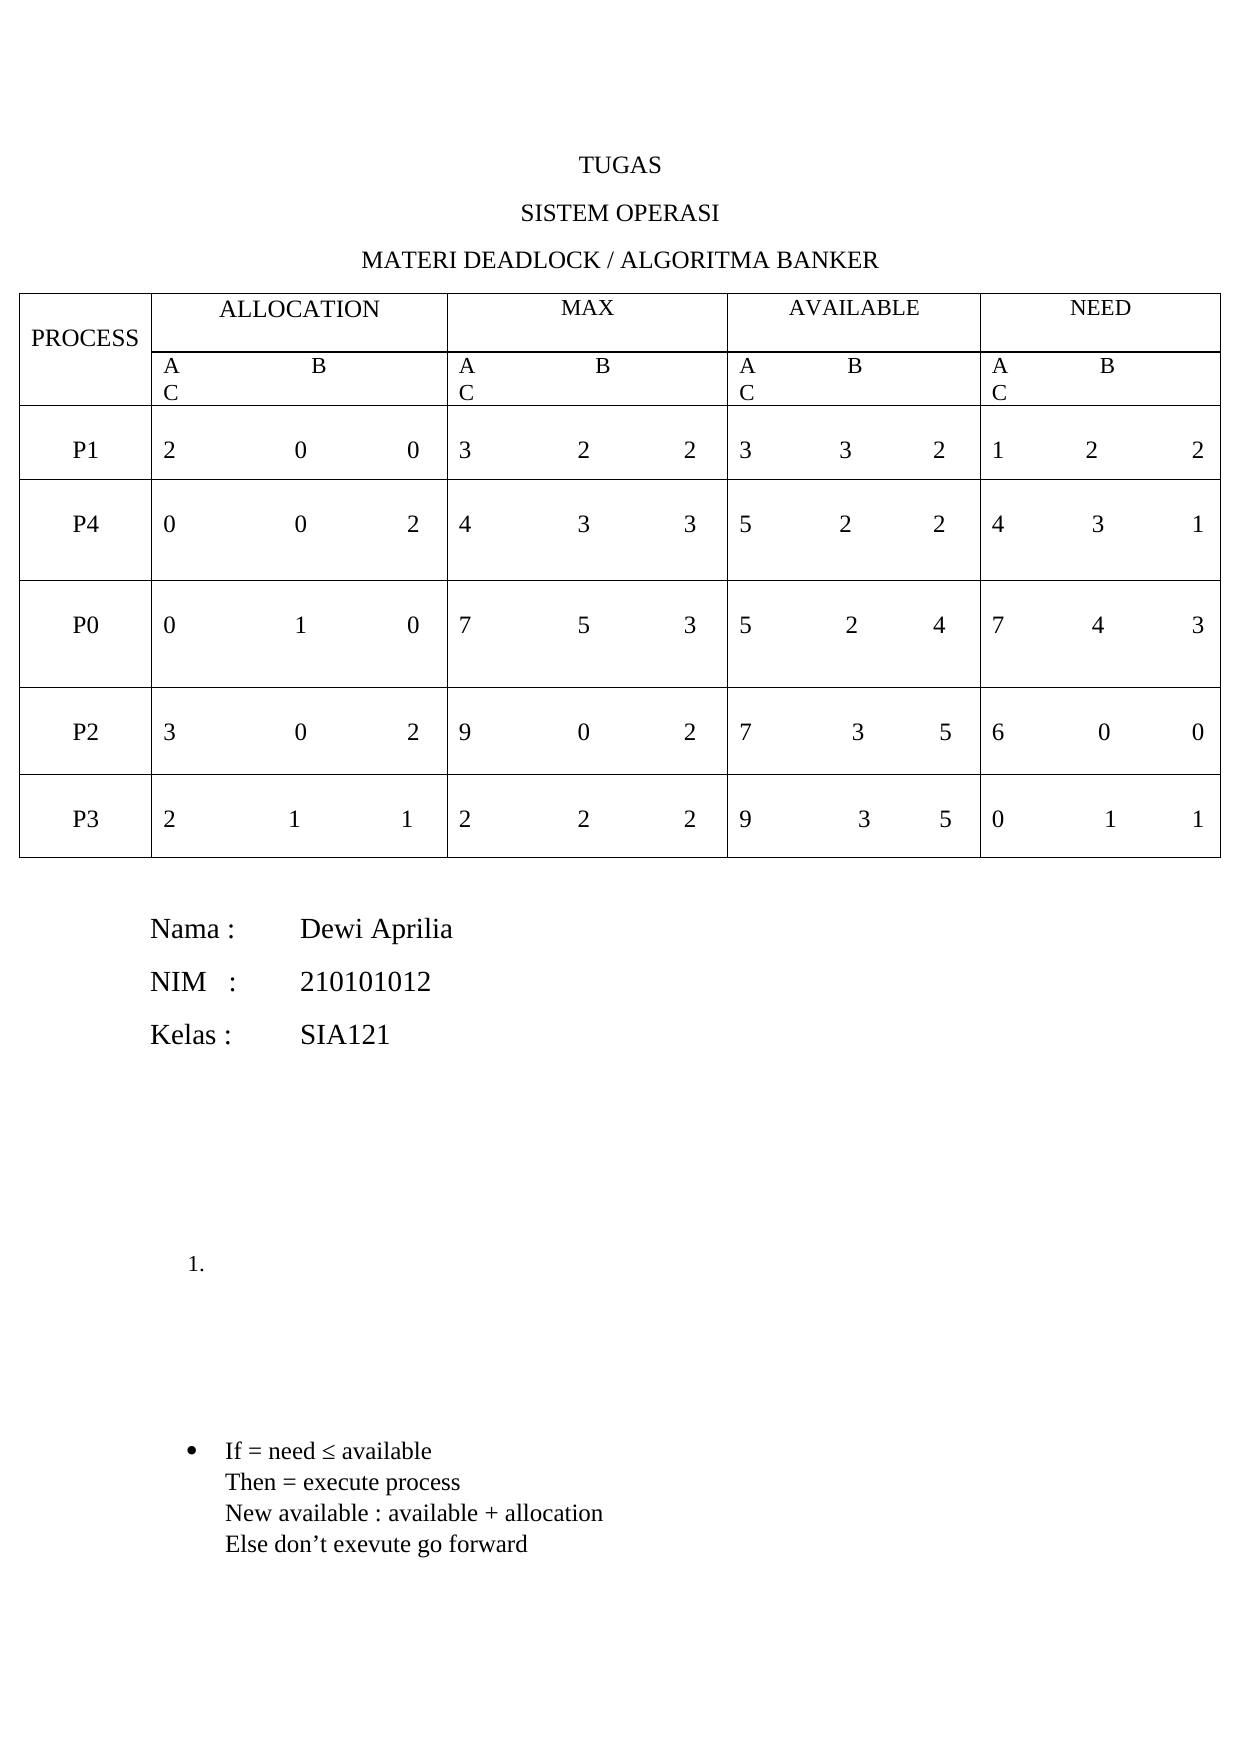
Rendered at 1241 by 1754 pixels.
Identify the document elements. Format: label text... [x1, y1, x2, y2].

table_cell 7 4 3 [981, 581, 1220, 687]
table_cell 6 0 0 [981, 688, 1220, 774]
table_cell P0 [20, 581, 151, 687]
list Then = execute process [225, 1467, 1090, 1496]
table_cell 7 3 5 [728, 688, 980, 774]
table_cell 0 1 1 [981, 775, 1220, 857]
table_cell 3 0 2 [152, 688, 447, 774]
table_cell 3 3 2 [728, 406, 980, 479]
table_cell 3 2 2 [448, 406, 727, 479]
table_header AVAILABLE [728, 294, 980, 351]
table_cell P4 [20, 480, 151, 580]
list Else don’t exevute go forward [225, 1529, 1090, 1558]
table_cell P1 [20, 406, 151, 479]
list New available : available + allocation [225, 1498, 1090, 1527]
table_cell P2 [20, 688, 151, 774]
list If = need ≤ available [187, 1436, 1090, 1465]
text SISTEM OPERASI [150, 198, 1090, 226]
table_cell A B C [152, 353, 447, 405]
text Kelas : SIA121 [150, 1017, 1090, 1050]
table_cell 2 1 1 [152, 775, 447, 857]
table_cell 2 2 2 [448, 775, 727, 857]
table_cell 5 2 4 [728, 581, 980, 687]
table_cell P3 [20, 775, 151, 857]
text NIM : 210101012 [150, 964, 1090, 997]
text TUGAS [150, 150, 1090, 179]
table_cell 9 0 2 [448, 688, 727, 774]
table_cell 4 3 3 [448, 480, 727, 580]
table_cell A B C [448, 353, 727, 405]
table_cell A B C [728, 353, 980, 405]
table_cell 7 5 3 [448, 581, 727, 687]
table_cell 0 1 0 [152, 581, 447, 687]
table_header MAX [448, 294, 727, 351]
table_cell 1 2 2 [981, 406, 1220, 479]
table_cell 2 0 0 [152, 406, 447, 479]
table_cell 4 3 1 [981, 480, 1220, 580]
table_cell 5 2 2 [728, 480, 980, 580]
table_cell 0 0 2 [152, 480, 447, 580]
table_header NEED [981, 294, 1220, 351]
table_cell 9 3 5 [728, 775, 980, 857]
table_header PROCESS [20, 294, 151, 405]
text Nama : Dewi Aprilia [150, 911, 1090, 945]
table_cell A B C [981, 353, 1220, 405]
text MATERI DEADLOCK / ALGORITMA BANKER [150, 245, 1090, 274]
table_header ALLOCATION [152, 294, 447, 351]
